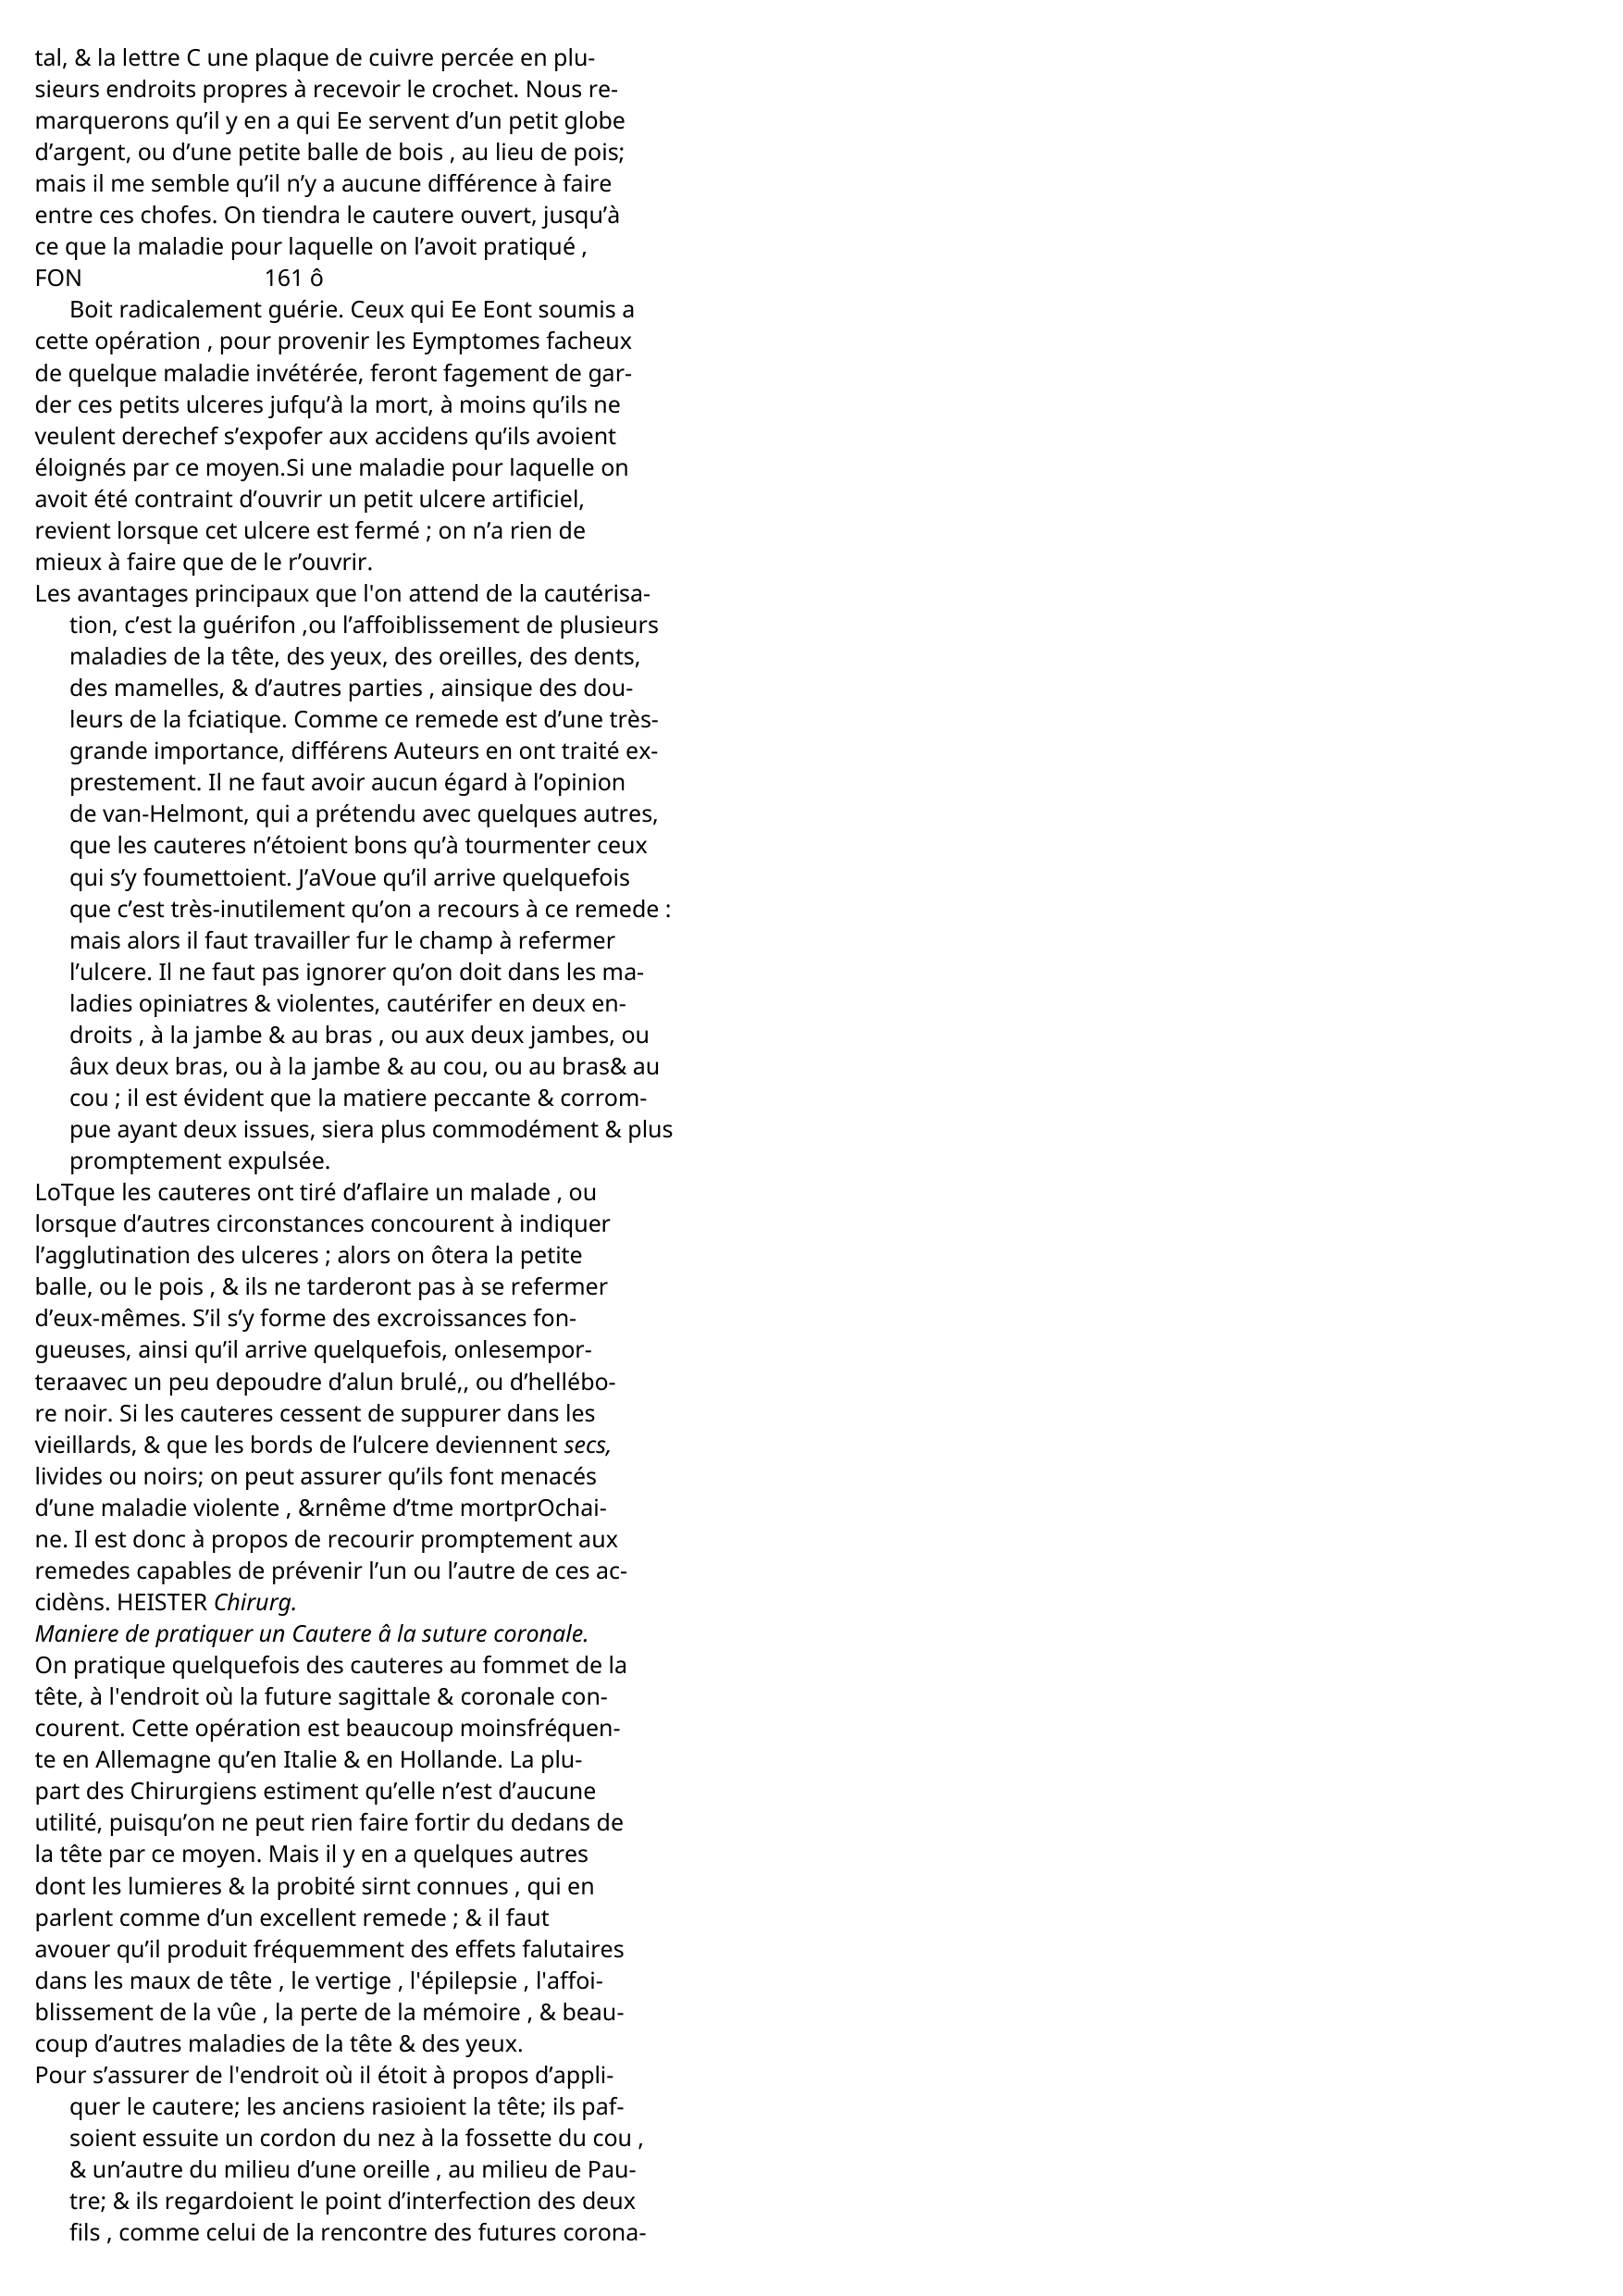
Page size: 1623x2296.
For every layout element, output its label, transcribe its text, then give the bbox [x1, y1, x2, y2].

text Maniere de pratiquer un Cautere â la suture coronale. [34, 1618, 1588, 1649]
text Boit radicalement guérie. Ceux qui Ee Eont soumis a cette opération , pour provenir les Eymptomes facheux de quelque maladie invétérée, feront fagement de gar- der ces petits ulceres jufqu’à la mort, à moins qu’ils ne veulent derechef s’expofer aux accidens qu’ils avoient éloignés par ce moyen.Si une maladie pour laquelle on avoit été contraint d’ouvrir un petit ulcere artificiel, revient lorsque cet ulcere est fermé ; on n’a rien de mieux à faire que de le r’ouvrir. [34, 293, 1588, 577]
text FON 161 ô [34, 262, 1588, 293]
text Les avantages principaux que l'on attend de la cautérisa- tion, c’est la guérifon ,ou l’affoiblissement de plusieurs maladies de la tête, des yeux, des oreilles, des dents, des mamelles, & d’autres parties , ainsique des dou- leurs de la fciatique. Comme ce remede est d’une très- grande importance, différens Auteurs en ont traité ex- prestement. Il ne faut avoir aucun égard à l’opinion de van-Helmont, qui a prétendu avec quelques autres, que les cauteres n’étoient bons qu’à tourmenter ceux qui s’y foumettoient. J’aVoue qu’il arrive quelquefois que c’est très-inutilement qu’on a recours à ce remede : mais alors il faut travailler fur le champ à refermer l’ulcere. Il ne faut pas ignorer qu’on doit dans les ma- ladies opiniatres & violentes, cautérifer en deux en- droits , à la jambe & au bras , ou aux deux jambes, ou âux deux bras, ou à la jambe & au cou, ou au bras& au cou ; il est évident que la matiere peccante & corrom- pue ayant deux issues, siera plus commodément & plus promptement expulsée. [34, 577, 1588, 1176]
text On pratique quelquefois des cauteres au fommet de la tête, à l'endroit où la future sagittale & coronale con- courent. Cette opération est beaucoup moinsfréquen- te en Allemagne qu’en Italie & en Hollande. La plu- part des Chirurgiens estiment qu’elle n’est d’aucune utilité, puisqu’on ne peut rien faire fortir du dedans de la tête par ce moyen. Mais il y en a quelques autres dont les lumieres & la probité sirnt connues , qui en parlent comme d’un excellent remede ; & il faut avouer qu’il produit fréquemment des effets falutaires dans les maux de tête , le vertige , l'épilepsie , l'affoi- blissement de la vûe , la perte de la mémoire , & beau- coup d’autres maladies de la tête & des yeux. [34, 1649, 1588, 2058]
text LoTque les cauteres ont tiré d’aflaire un malade , ou lorsque d’autres circonstances concourent à indiquer l’agglutination des ulceres ; alors on ôtera la petite balle, ou le pois , & ils ne tarderont pas à se refermer d’eux-mêmes. S’il s’y forme des excroissances fon- gueuses, ainsi qu’il arrive quelquefois, onlesempor- teraavec un peu depoudre d’alun brulé,, ou d’hellébo- re noir. Si les cauteres cessent de suppurer dans les vieillards, & que les bords de l’ulcere deviennent secs, livides ou noirs; on peut assurer qu’ils font menacés d’une maladie violente , &rnême d’tme mortprOchai- ne. Il est donc à propos de recourir promptement aux remedes capables de prévenir l’un ou l’autre de ces ac- cidèns. HEISTER Chirurg. [34, 1176, 1588, 1618]
